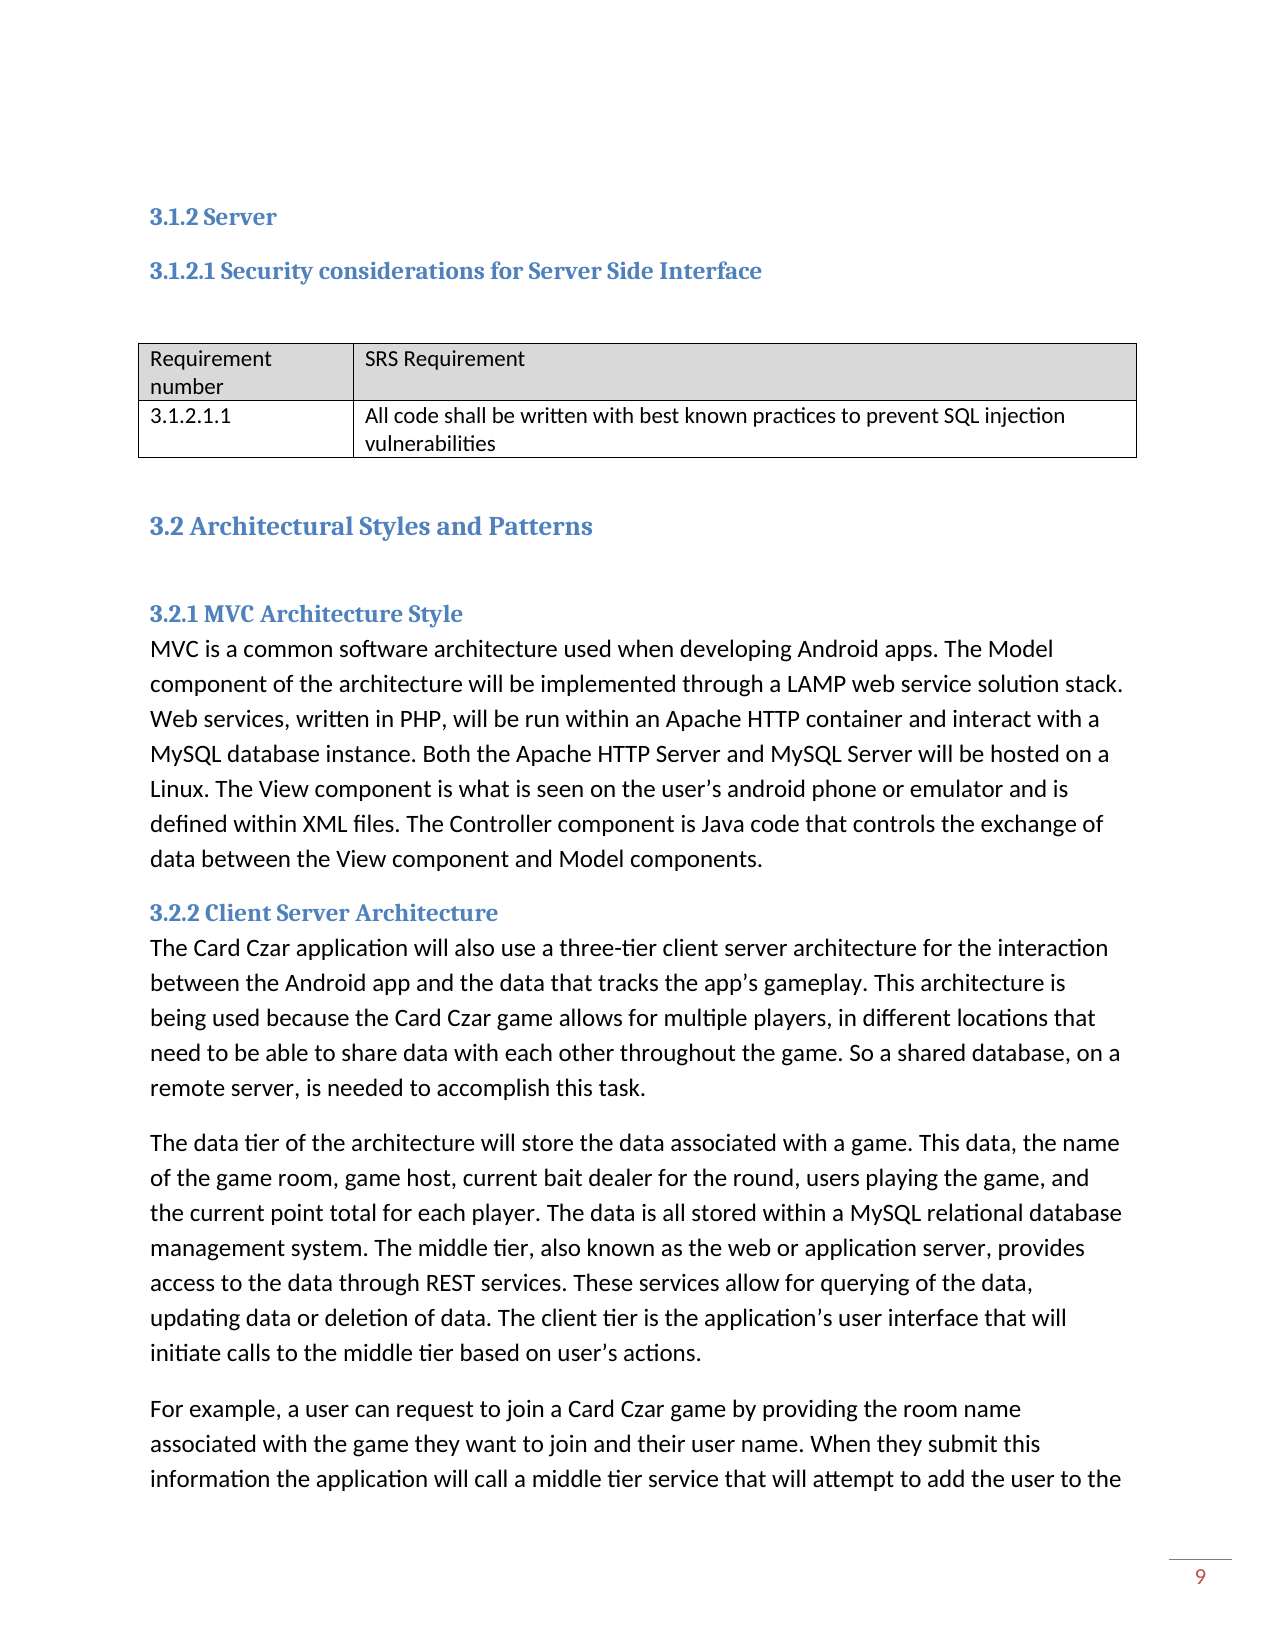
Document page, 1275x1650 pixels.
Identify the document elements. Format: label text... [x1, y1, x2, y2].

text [150, 1393, 1125, 1494]
table_cell All code shall be written with best known practices to prevent SQL injection vulnerabilities [354, 401, 1136, 457]
subtitle 3.2.1 MVC Architecture Style [150, 600, 1125, 629]
text The data tier of the architecture will store the data associated with a game. This data, the name of the game room, game host, current bait dealer for the round, users playing the game, and the current point total for each player. The data is all stored within a MySQL relational database management system. The middle tier, also known as the web or application server, provides access to the data through REST services. These services allow for querying of the data, updating data or deletion of data. The client tier is the application’s user interface that will initiate calls to the middle tier based on user’s actions. [150, 1128, 1125, 1368]
subtitle 3.2 Architectural Styles and Patterns [150, 511, 1125, 542]
subtitle 3.2.2 Client Server Architecture [150, 899, 1125, 927]
table_header Requirement number [139, 344, 353, 400]
subtitle 3.1.2.1 Security considerations for Server Side Interface [150, 257, 1125, 286]
text The Card Czar application will also use a three-tier client server architecture for the interaction between the Android app and the data that tracks the app’s gameplay. This architecture is being used because the Card Czar game allows for multiple players, in different locations that need to be able to share data with each other throughout the game. So a shared database, on a remote server, is needed to accomplish this task. [150, 932, 1125, 1102]
table_header SRS Requirement [354, 344, 1136, 400]
table_cell 3.1.2.1.1 [139, 401, 353, 457]
subtitle 3.1.2 Server [150, 203, 1125, 232]
text MVC is a common software architecture used when developing Android apps. The Model component of the architecture will be implemented through a LAMP web service solution stack. Web services, written in PHP, will be run within an Apache HTTP container and interact with a MySQL database instance. Both the Apache HTTP Server and MySQL Server will be hosted on a Linux. The View component is what is seen on the user’s android phone or emulator and is defined within XML files. The Controller component is Java code that controls the exchange of data between the View component and Model components. [150, 633, 1125, 873]
